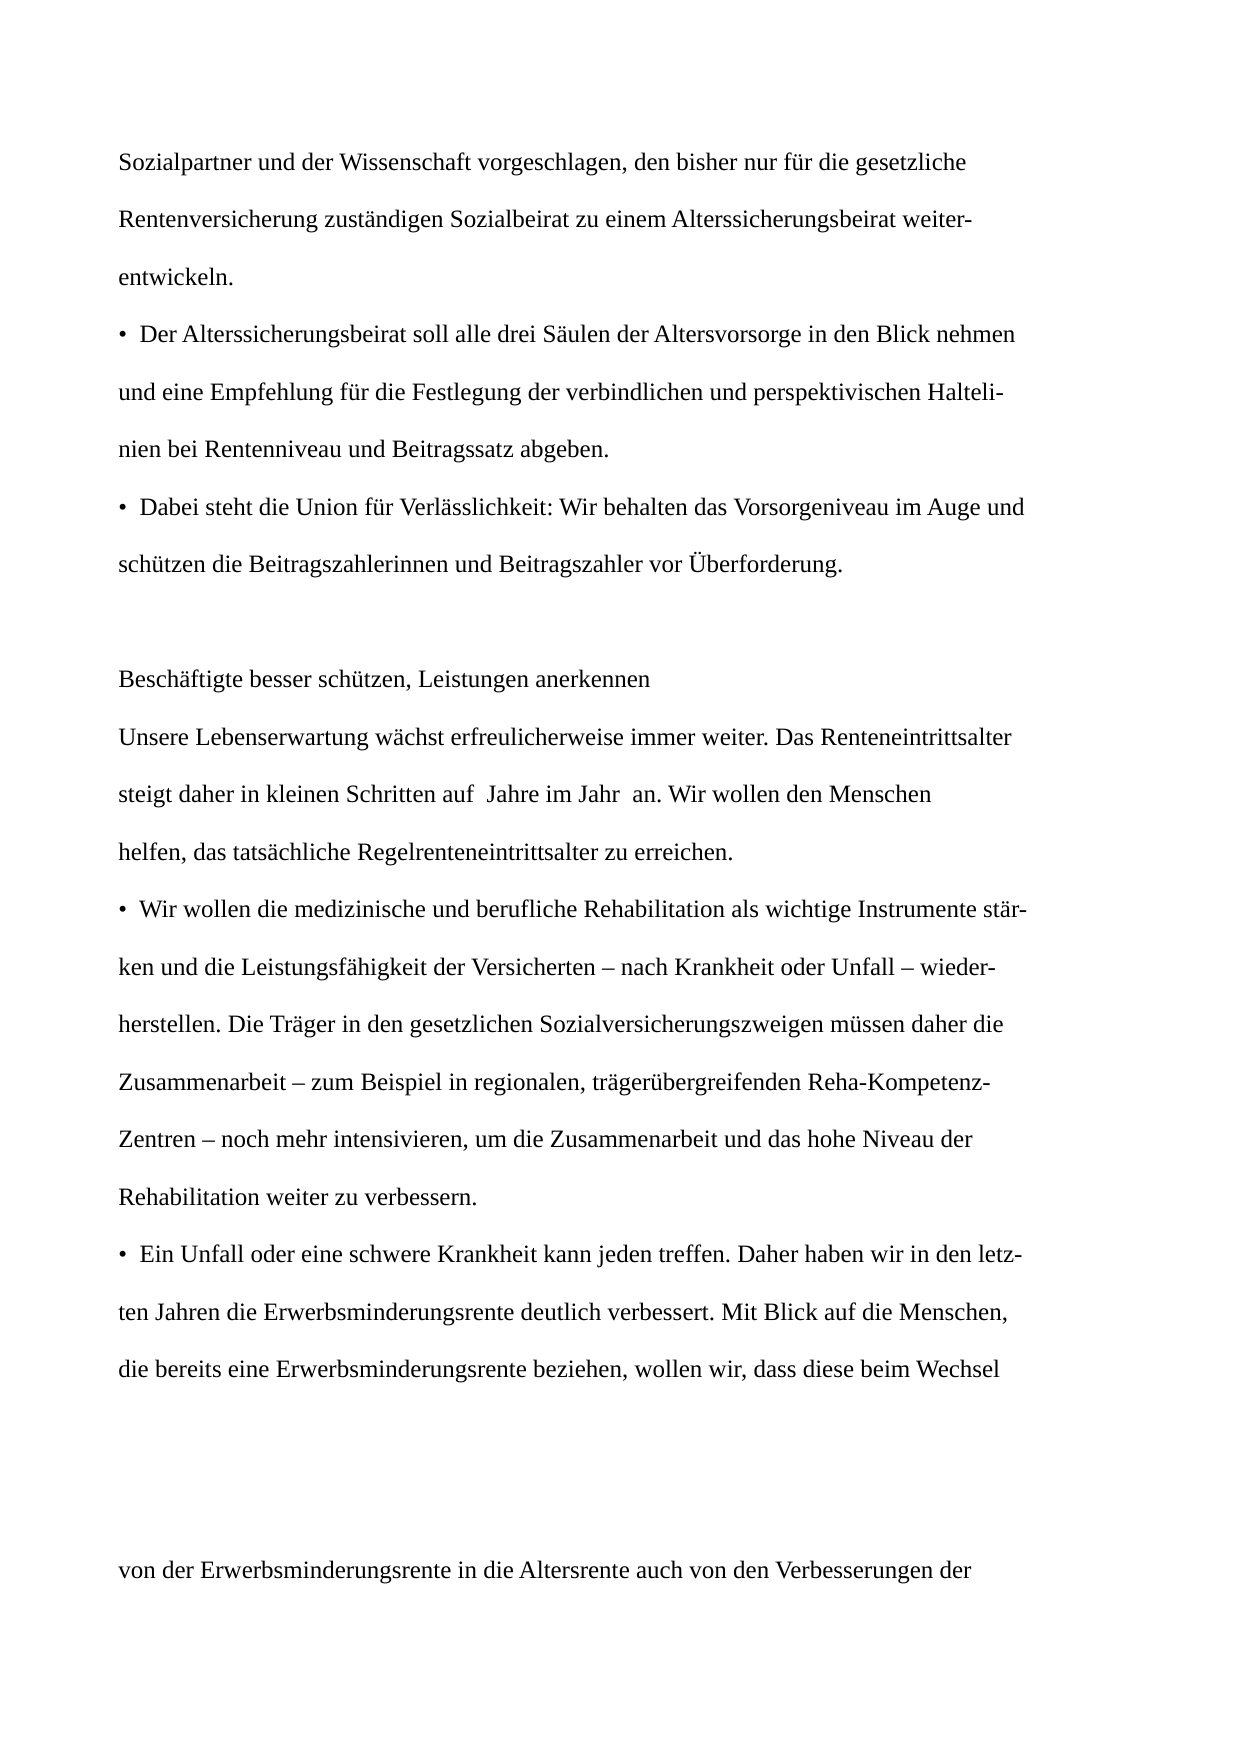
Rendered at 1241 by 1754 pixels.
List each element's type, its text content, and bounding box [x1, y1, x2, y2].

text ten Jahren die Erwerbsminderungsrente deutlich verbessert. Mit Blick auf die Menschen, [118, 1297, 1122, 1326]
text Zentren – noch mehr intensivieren, um die Zusammenarbeit und das hohe Niveau der [118, 1124, 1122, 1153]
text ken und die Leistungsfähigkeit der Versicherten – nach Krankheit oder Unfall – wieder- [118, 952, 1122, 981]
text Unsere Lebenserwartung wächst erfreulicherweise immer weiter. Das Renteneintrittsalter [118, 722, 1122, 751]
text von der Erwerbsminderungsrente in die Altersrente auch von den Verbesserungen der [118, 1556, 1122, 1584]
text Beschäftigte besser schützen, Leistungen anerkennen [118, 664, 1122, 693]
text • Dabei steht die Union für Verlässlichkeit: Wir behalten das Vorsorgeniveau im Auge und [118, 492, 1122, 521]
text Zusammenarbeit – zum Beispiel in regionalen, trägerübergreifenden Reha-Kompetenz- [118, 1067, 1122, 1096]
text steigt daher in kleinen Schritten auf Jahre im Jahr an. Wir wollen den Menschen [118, 779, 1122, 808]
text Sozialpartner und der Wissenschaft vorgeschlagen, den bisher nur für die gesetzliche [118, 147, 1122, 176]
text • Wir wollen die medizinische und berufliche Rehabilitation als wichtige Instrumente stär- [118, 894, 1122, 923]
text herstellen. Die Träger in den gesetzlichen Sozialversicherungszweigen müssen daher die [118, 1009, 1122, 1038]
text schützen die Beitragszahlerinnen und Beitragszahler vor Überforderung. [118, 549, 1122, 578]
text • Der Alterssicherungsbeirat soll alle drei Säulen der Altersvorsorge in den Blick nehmen [118, 319, 1122, 348]
text die bereits eine Erwerbsminderungsrente beziehen, wollen wir, dass diese beim Wechsel [118, 1354, 1122, 1383]
text • Ein Unfall oder eine schwere Krankheit kann jeden treffen. Daher haben wir in den letz- [118, 1239, 1122, 1268]
text und eine Empfehlung für die Festlegung der verbindlichen und perspektivischen Halteli- [118, 377, 1122, 406]
text helfen, das tatsächliche Regelrenteneintrittsalter zu erreichen. [118, 837, 1122, 866]
text Rentenversicherung zuständigen Sozialbeirat zu einem Alterssicherungsbeirat weiter- [118, 204, 1122, 233]
text nien bei Rentenniveau und Beitragssatz abgeben. [118, 434, 1122, 463]
text Rehabilitation weiter zu verbessern. [118, 1182, 1122, 1211]
text entwickeln. [118, 262, 1122, 291]
